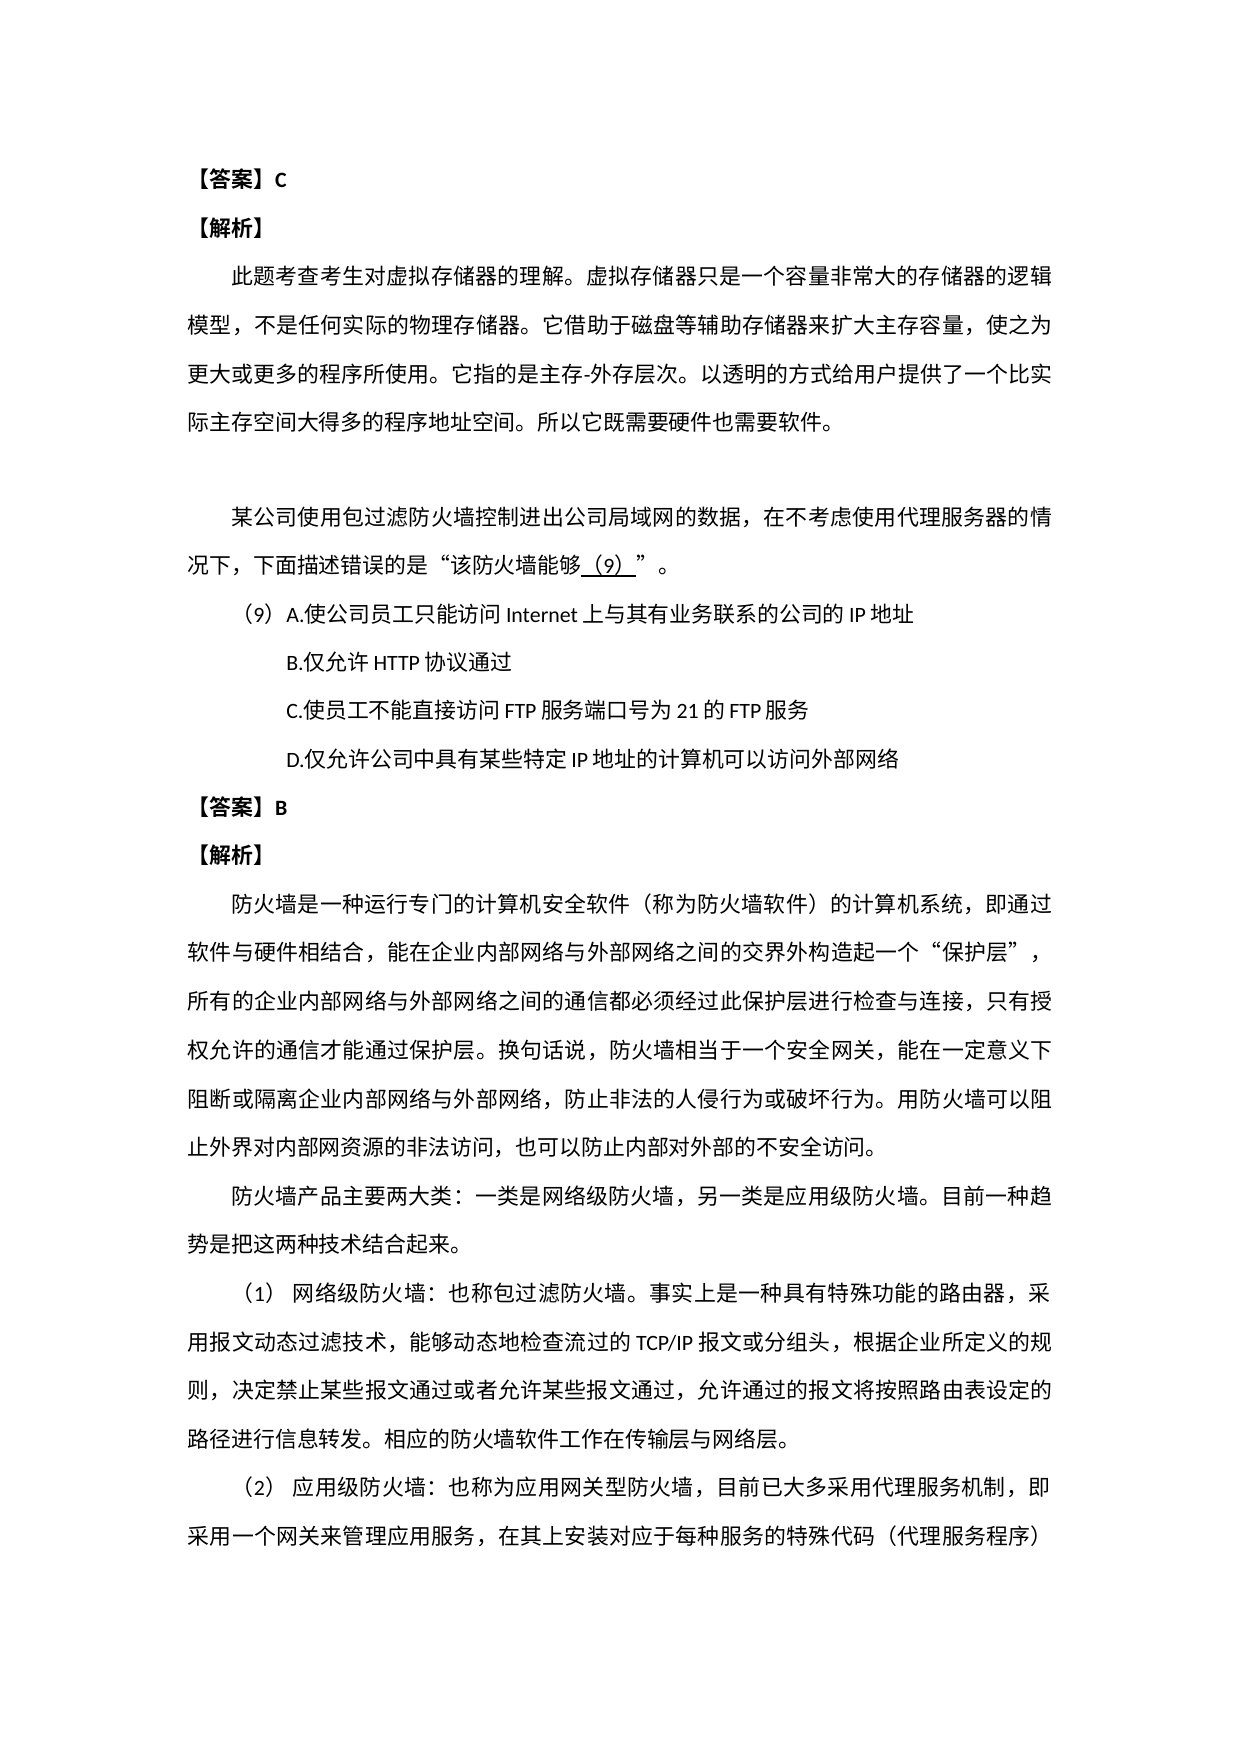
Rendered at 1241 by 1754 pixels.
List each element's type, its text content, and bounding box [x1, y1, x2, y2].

text 此题考查考生对虚拟存储器的理解。虚拟存储器只是一个容量非常大的存储器的逻辑模型，不是任何实际的物理存储器。它借助于磁盘等辅助存储器来扩大主存容量，使之为更大或更多的程序所使用。它指的是主存-外存层次。以透明的方式给用户提供了一个比实际主存空间大得多的程序地址空间。所以它既需要硬件也需要软件。 [187, 259, 1053, 437]
text 某公司使用包过滤防火墙控制进出公司局域网的数据，在不考虑使用代理服务器的情况下，下面描述错误的是“该防火墙能够（9）”。 [187, 499, 1053, 580]
text 【解析】 [187, 838, 1053, 870]
text 防火墙是一种运行专门的计算机安全软件（称为防火墙软件）的计算机系统，即通过软件与硬件相结合，能在企业内部网络与外部网络之间的交界外构造起一个“保护层”，所有的企业内部网络与外部网络之间的通信都必须经过此保护层进行检查与连接，只有授权允许的通信才能通过保护层。换句话说，防火墙相当于一个安全网关，能在一定意义下阻断或隔离企业内部网络与外部网络，防止非法的人侵行为或破坏行为。用防火墙可以阻止外界对内部网资源的非法访问，也可以防止内部对外部的不安全访问。 [187, 886, 1053, 1162]
text 【答案】C [187, 162, 1053, 194]
text 防火墙产品主要两大类：一类是网络级防火墙，另一类是应用级防火墙。目前一种趋势是把这两种技术结合起来。 [187, 1178, 1053, 1259]
text 【答案】B [187, 789, 1053, 822]
text （1） 网络级防火墙：也称包过滤防火墙。事实上是一种具有特殊功能的路由器，采用报文动态过滤技术，能够动态地检查流过的TCP/IP报文或分组头，根据企业所定义的规则，决定禁止某些报文通过或者允许某些报文通过，允许通过的报文将按照路由表设定的路径进行信息转发。相应的防火墙软件工作在传输层与网络层。 [187, 1275, 1053, 1454]
text （9）A.使公司员工只能访问Internet上与其有业务联系的公司的IP地址 [187, 596, 1053, 629]
text D.仅允许公司中具有某些特定IP地址的计算机可以访问外部网络 [242, 741, 1053, 774]
text 【解析】 [187, 210, 1053, 243]
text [187, 1470, 1053, 1551]
text C.使员工不能直接访问FTP服务端口号为21的FTP服务 [275, 693, 1053, 725]
text B.仅允许HTTP协议通过 [275, 644, 1053, 677]
